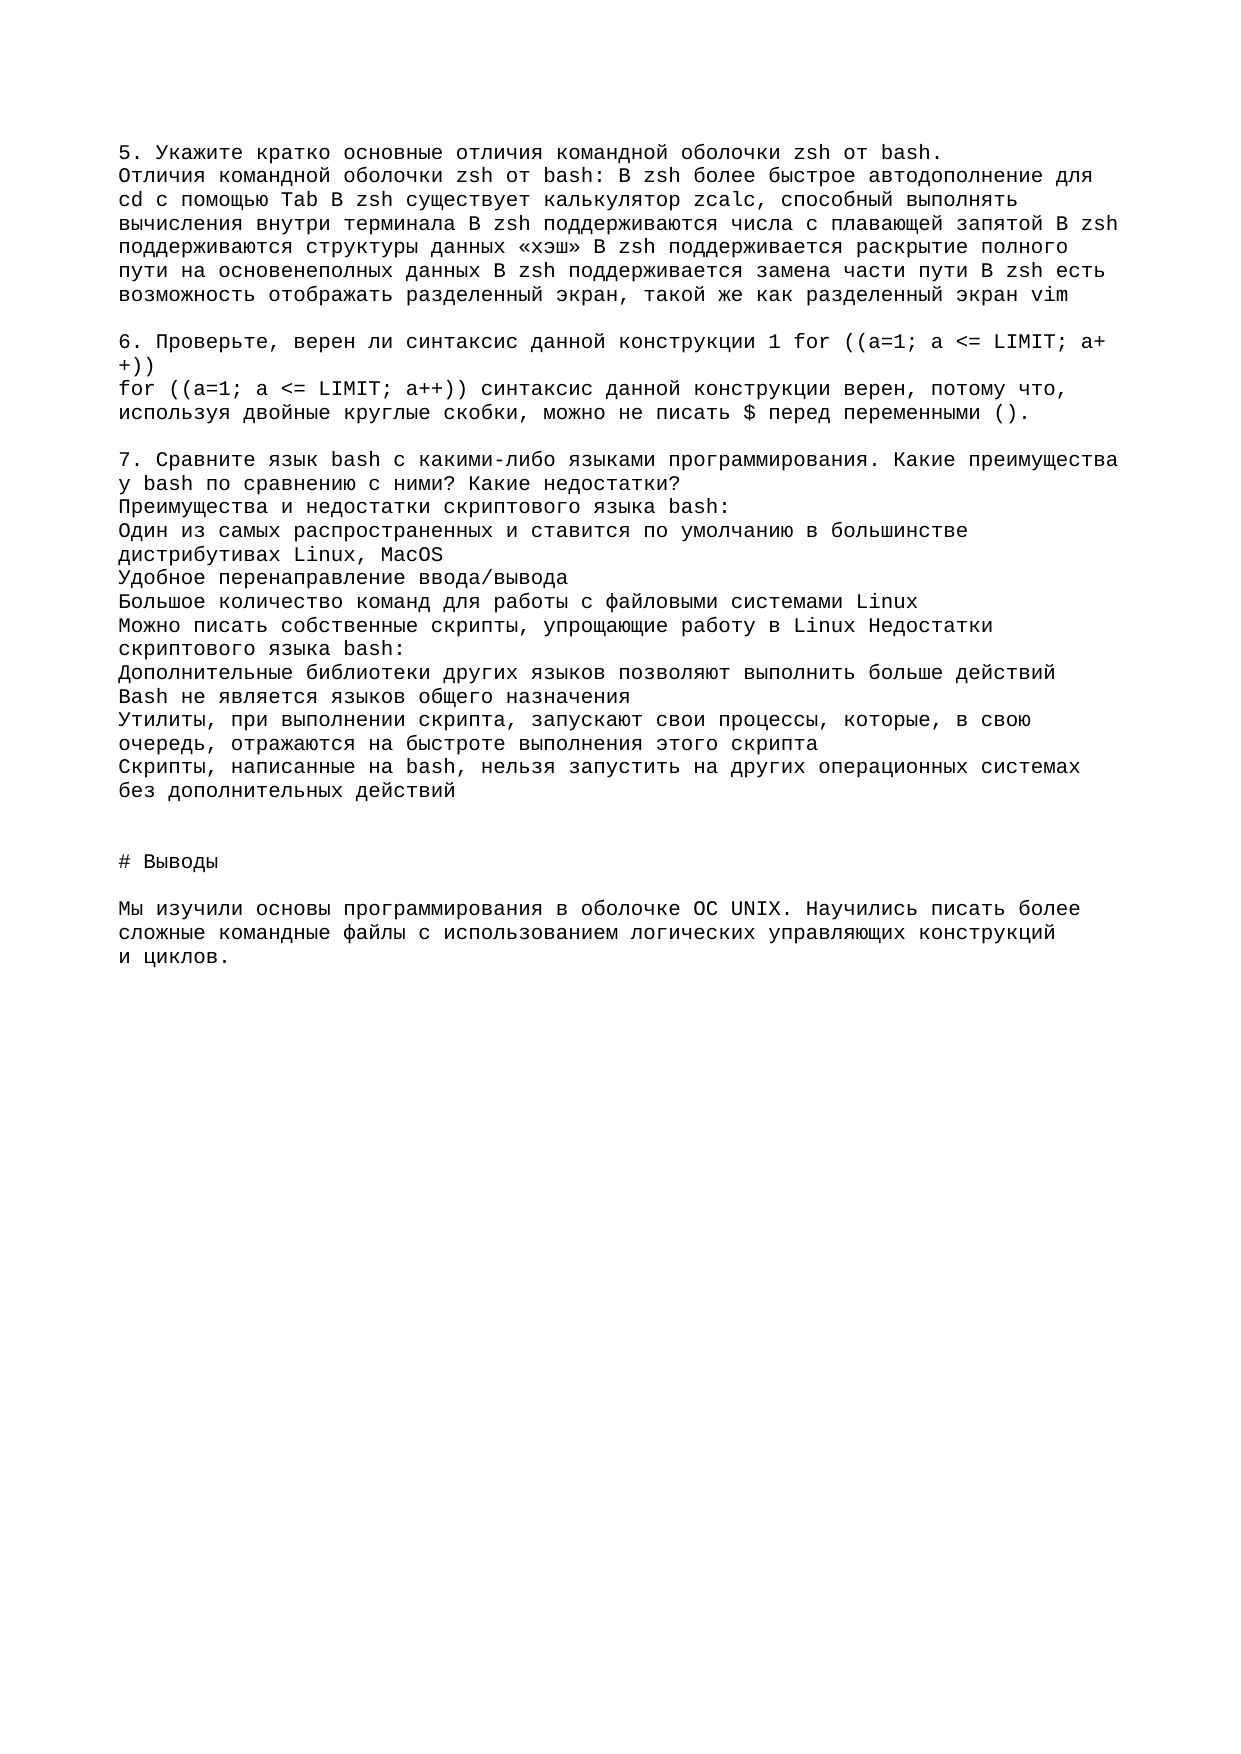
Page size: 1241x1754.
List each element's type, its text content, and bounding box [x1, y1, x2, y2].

text Преимущества и недостатки скриптового языка bash: [118, 496, 1122, 520]
text 6. Проверьте, верен ли синтаксис данной конструкции 1 for ((a=1; a <= LIMIT; a++)) [118, 331, 1122, 378]
text Можно писать собственные скрипты, упрощающие работу в Linux Недостатки скриптового языка bash: [118, 615, 1122, 662]
text Мы изучили основы программирования в оболочке ОС UNIX. Научились писать более [118, 898, 1122, 922]
text Один из самых распространенных и ставится по умолчанию в большинстве дистрибутивах Linux, MacOS [118, 520, 1122, 567]
text 7. Сравните язык bash с какими-либо языками программирования. Какие преимущества у bash по сравнению с ними? Какие недостатки? [118, 449, 1122, 496]
text # Выводы [118, 851, 1122, 875]
text 5. Укажите кратко основные отличия командной оболочки zsh от bash. [118, 142, 1122, 165]
text Bash не является языков общего назначения [118, 686, 1122, 709]
text Удобное перенаправление ввода/вывода [118, 567, 1122, 591]
text и циклов. [118, 946, 1122, 969]
text for ((a=1; a <= LIMIT; a++)) синтаксис данной конструкции верен, потому что, используя двойные круглые скобки, можно не писать $ перед переменными (). [118, 378, 1122, 426]
text Скрипты, написанные на bash, нельзя запустить на других операционных системах без дополнительных действий [118, 757, 1122, 804]
text Дополнительные библиотеки других языков позволяют выполнить больше действий [118, 662, 1122, 686]
text сложные командные файлы с использованием логических управляющих конструкций [118, 922, 1122, 946]
text Большое количество команд для работы с файловыми системами Linux [118, 591, 1122, 615]
text Утилиты, при выполнении скрипта, запускают свои процессы, которые, в свою очередь, отражаются на быстроте выполнения этого скрипта [118, 709, 1122, 757]
text Отличия командной оболочки zsh от bash: В zsh более быстрое автодополнение для cd с помощью Тab В zsh существует калькулятор zcalc, способный выполнять вычисления внутри терминала В zsh поддерживаются числа с плавающей запятой В zsh поддерживаются структуры данных «хэш» В zsh поддерживается раскрытие полного пути на основенеполных данных В zsh поддерживается замена части пути В zsh есть возможность отображать разделенный экран, такой же как разделенный экран vim [118, 165, 1122, 307]
